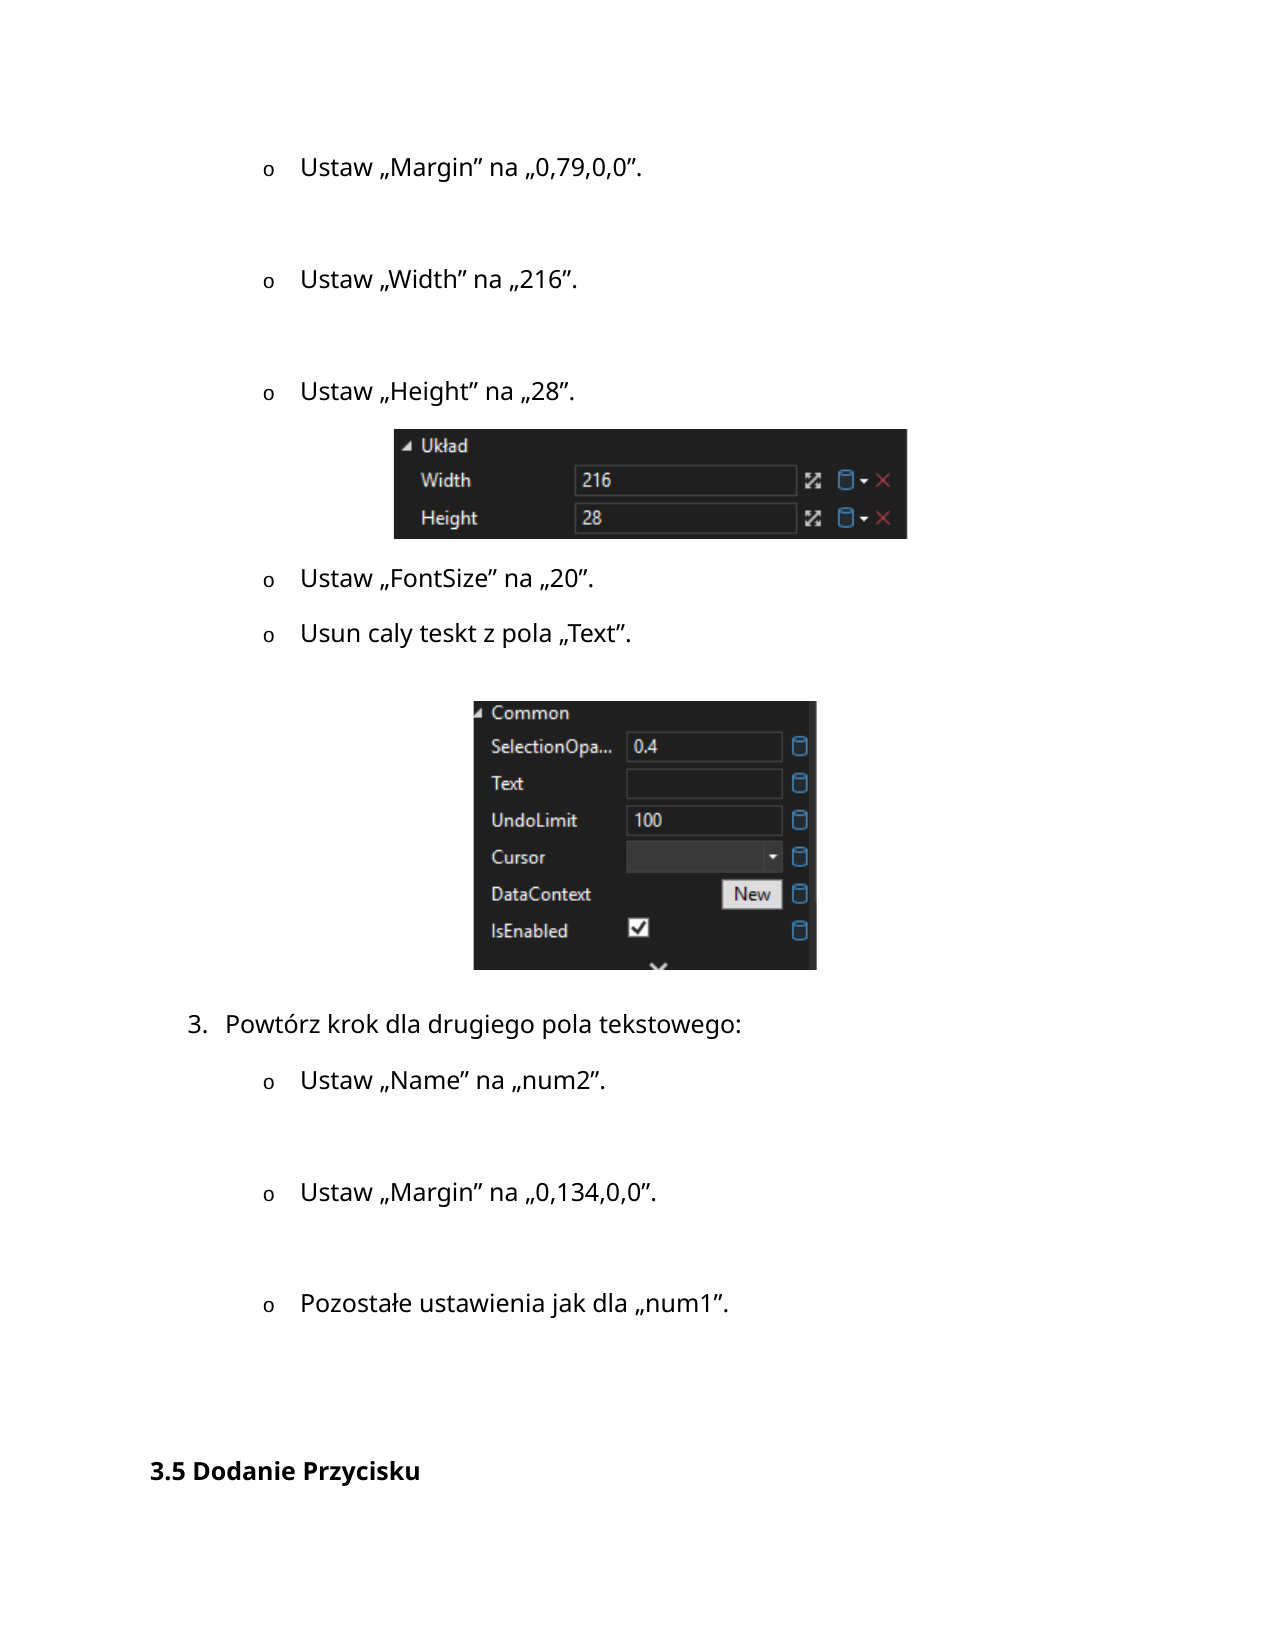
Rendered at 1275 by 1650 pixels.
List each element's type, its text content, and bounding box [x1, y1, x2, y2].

list Ustaw „Width” na „216”. [262, 262, 1125, 296]
list Ustaw „Height” na „28”. [262, 373, 1125, 407]
text 3.5 Dodanie Przycisku [150, 1454, 1125, 1488]
list Pozostałe ustawienia jak dla „num1”. [262, 1286, 1125, 1320]
list Ustaw „Margin” na „0,79,0,0”. [262, 150, 1125, 184]
list Ustaw „FontSize” na „20”. [262, 560, 1125, 594]
list Ustaw „Name” na „num2”. [262, 1063, 1125, 1097]
list Usun caly teskt z pola „Text”. [262, 616, 1125, 650]
list Ustaw „Margin” na „0,134,0,0”. [262, 1174, 1125, 1208]
list Powtórz krok dla drugiego pola tekstowego: [187, 1007, 1125, 1041]
